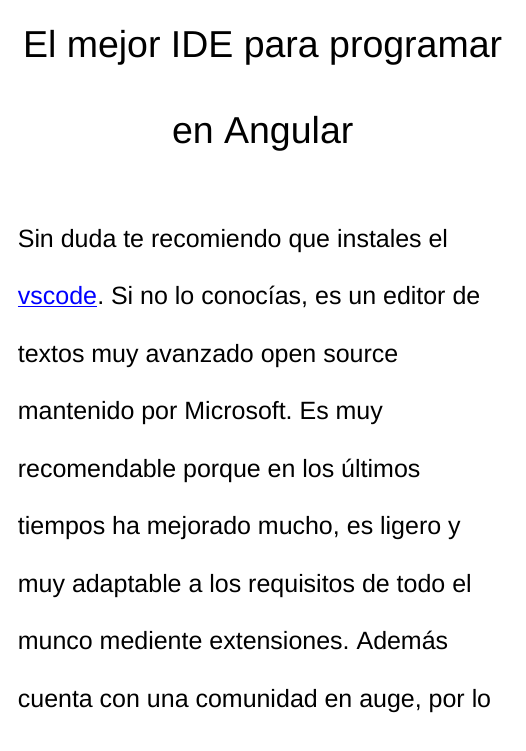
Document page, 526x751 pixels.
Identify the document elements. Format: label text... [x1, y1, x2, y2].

subtitle El mejor IDE para programar en Angular [18, 22, 507, 151]
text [18, 223, 507, 712]
